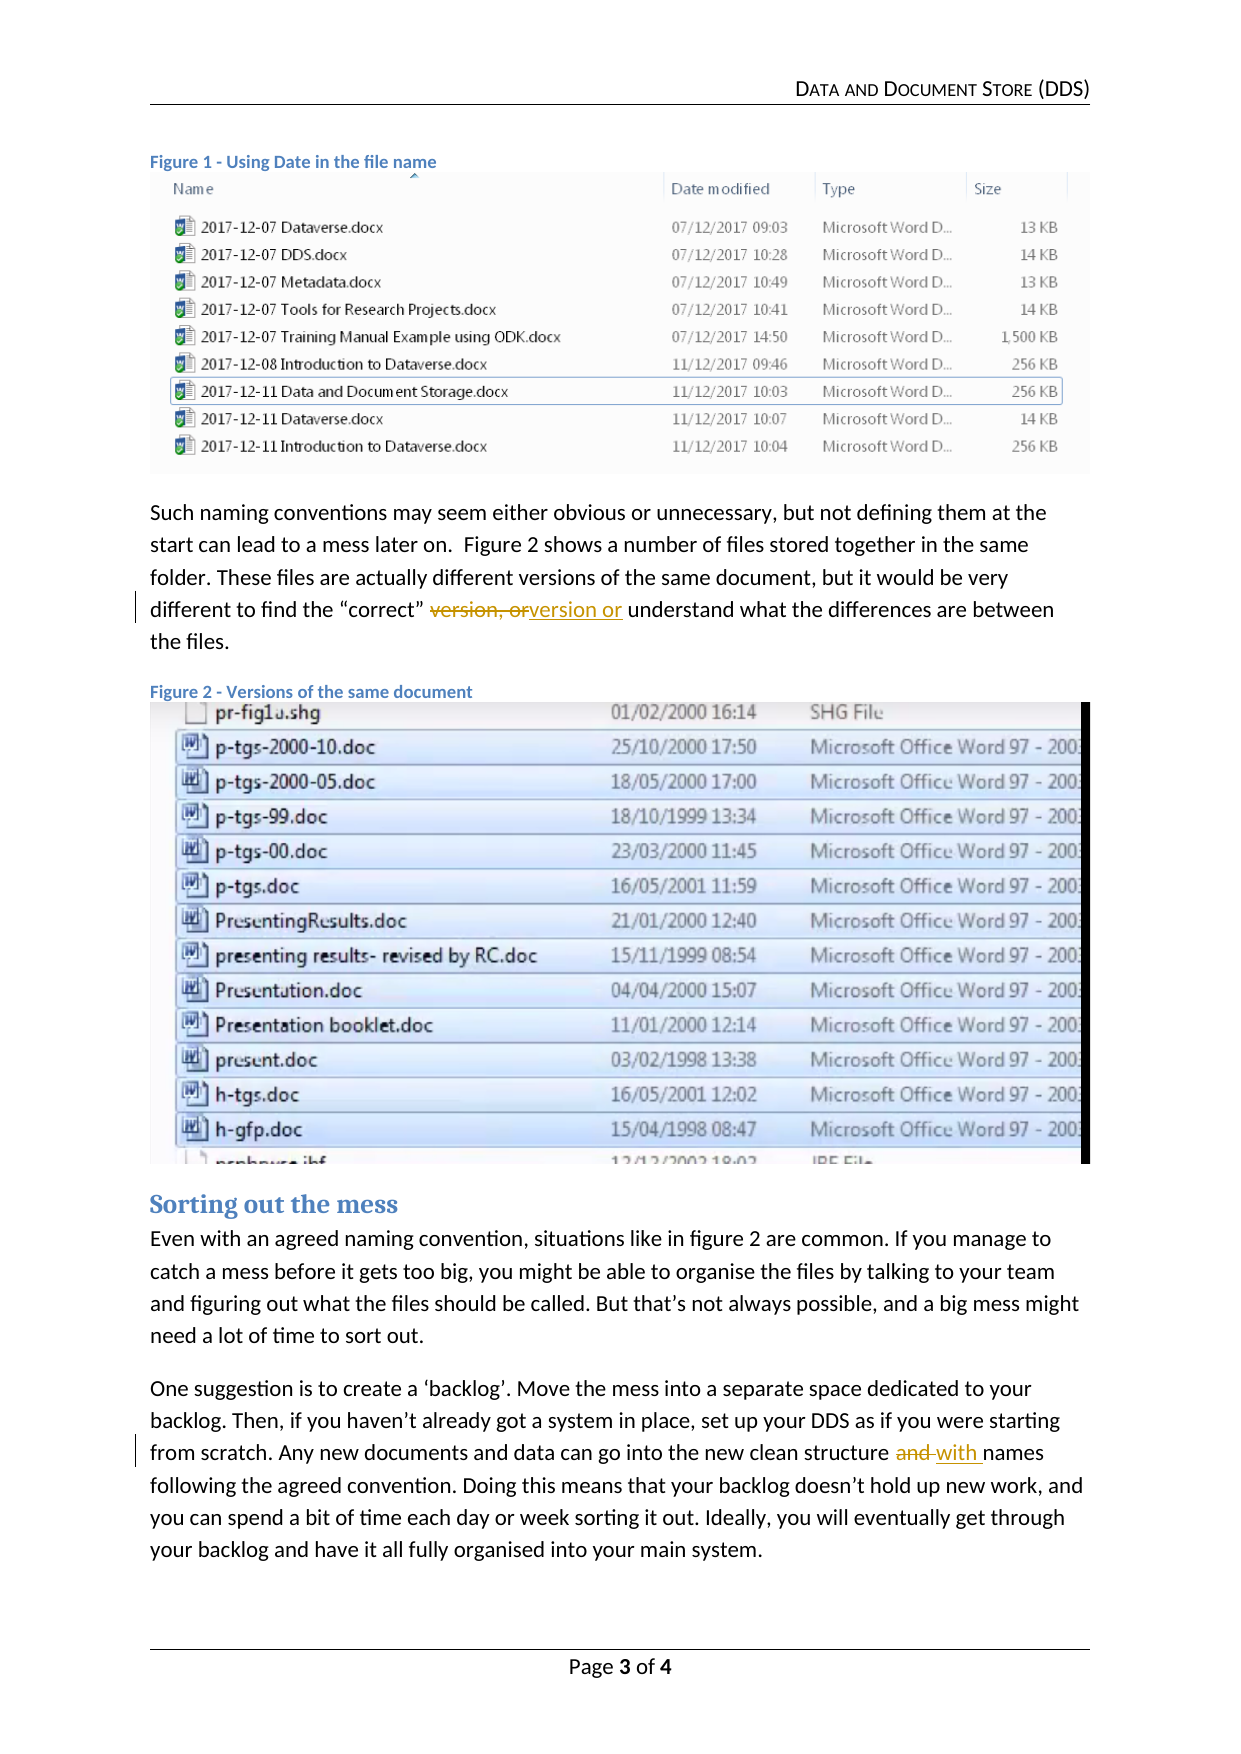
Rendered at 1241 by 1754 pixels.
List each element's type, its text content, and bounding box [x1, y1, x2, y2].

subtitle Sorting out the mess [150, 1189, 1090, 1220]
picture [150, 702, 1091, 1164]
text Such naming conventions may seem either obvious or unnecessary, but not defining them at the start can lead to a mess later on. Figure 2 shows a number of files stored together in the same folder. These files are actually different versions of the same document, but it would be very different to find the “correct” understand what the differences are between the files. [150, 498, 1090, 655]
text Figure 2 - Versions of the same document [150, 680, 1090, 702]
picture [150, 172, 1091, 474]
text One suggestion is to create a ‘backlog’. Move the mess into a separate space dedicated to your backlog. Then, if you haven’t already got a system in place, set up your DDS as if you were starting from scratch. Any new documents and data can go into the new clean structure names following the agreed convention. Doing this means that your backlog doesn’t hold up new work, and you can spend a bit of time each day or week sorting it out. Ideally, you will eventually get through your backlog and have it all fully organised into your main system. [150, 1374, 1090, 1563]
text Figure 1 - Using Date in the file name [150, 150, 1090, 172]
text Even with an agreed naming convention, situations like in figure 2 are common. If you manage to catch a mess before it gets too big, you might be able to organise the files by talking to your team and figuring out what the files should be called. But that’s not always possible, and a big mess might need a lot of time to sort out. [150, 1224, 1090, 1349]
